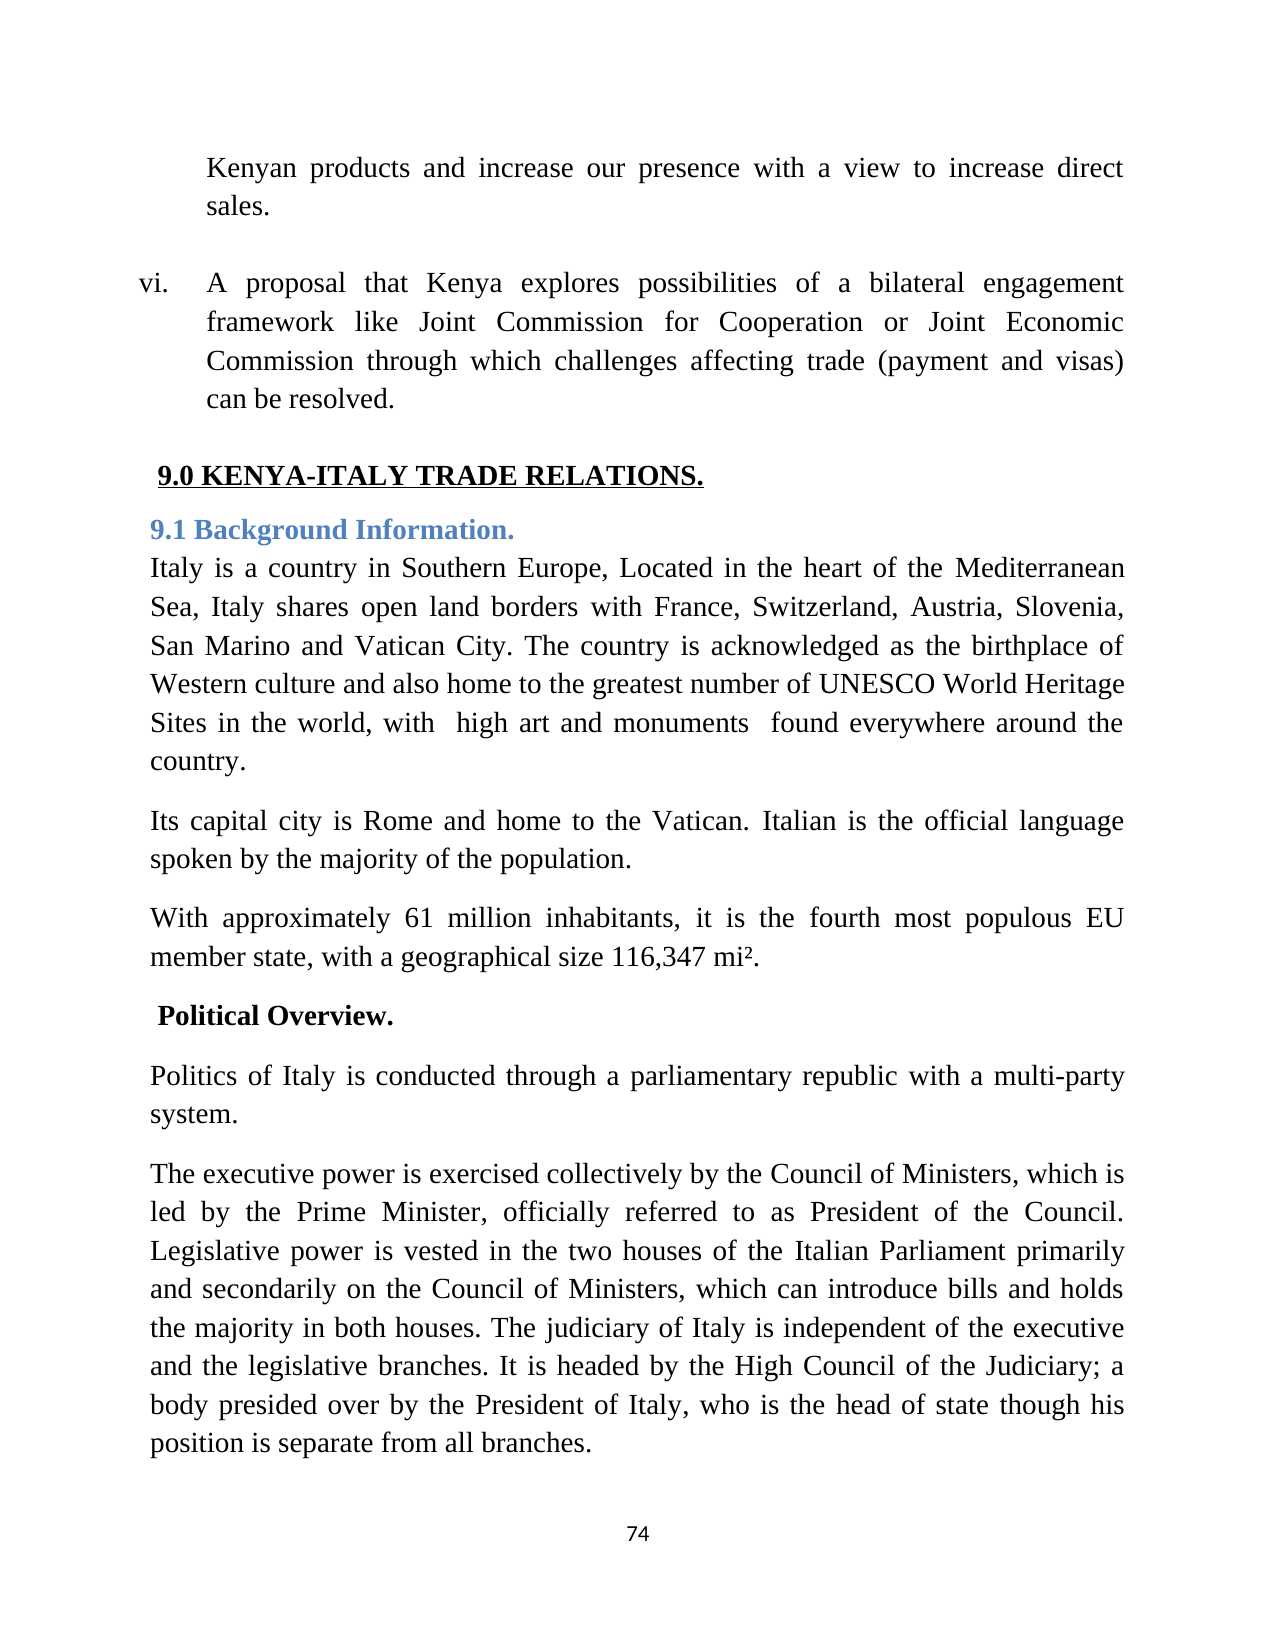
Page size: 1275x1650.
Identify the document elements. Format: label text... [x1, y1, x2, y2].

text Politics of Italy is conducted through a parliamentary republic with a multi-party system. [150, 1058, 1125, 1130]
text With approximately 61 million inhabitants, it is the fourth most populous EU member state, with a geographical size 116,347 mi². [150, 901, 1125, 973]
text Its capital city is Rome and home to the Vatican. Italian is the official language spoken by the majority of the population. [150, 803, 1125, 875]
text 9.0 KENYA-ITALY TRADE RELATIONS. [150, 458, 1125, 491]
list A proposal that Kenya explores possibilities of a bilateral engagement framework like Joint Commission for Cooperation or Joint Economic Commission through which challenges affecting trade (payment and visas) can be resolved. [169, 266, 1125, 415]
text Italy is a country in Southern Europe, Located in the heart of the Mediterranean Sea, Italy shares open land borders with France, Switzerland, Austria, Slovenia, San Marino and Vatican City. The country is acknowledged as the birthplace of Western culture and also home to the greatest number of UNESCO World Heritage Sites in the world, with high art and monuments found everywhere around the country. [150, 551, 1125, 777]
text Political Overview. [150, 998, 1125, 1032]
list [169, 150, 1125, 222]
text 9.1 Background Information. [150, 512, 1125, 546]
text The executive power is exercised collectively by the Council of Ministers, which is led by the Prime Minister, officially referred to as President of the Council. Legislative power is vested in the two houses of the Italian Parliament primarily and secondarily on the Council of Ministers, which can introduce bills and holds the majority in both houses. The judiciary of Italy is independent of the executive and the legislative branches. It is headed by the High Council of the Judiciary; a body presided over by the President of Italy, who is the head of state though his position is separate from all branches. [150, 1156, 1125, 1459]
